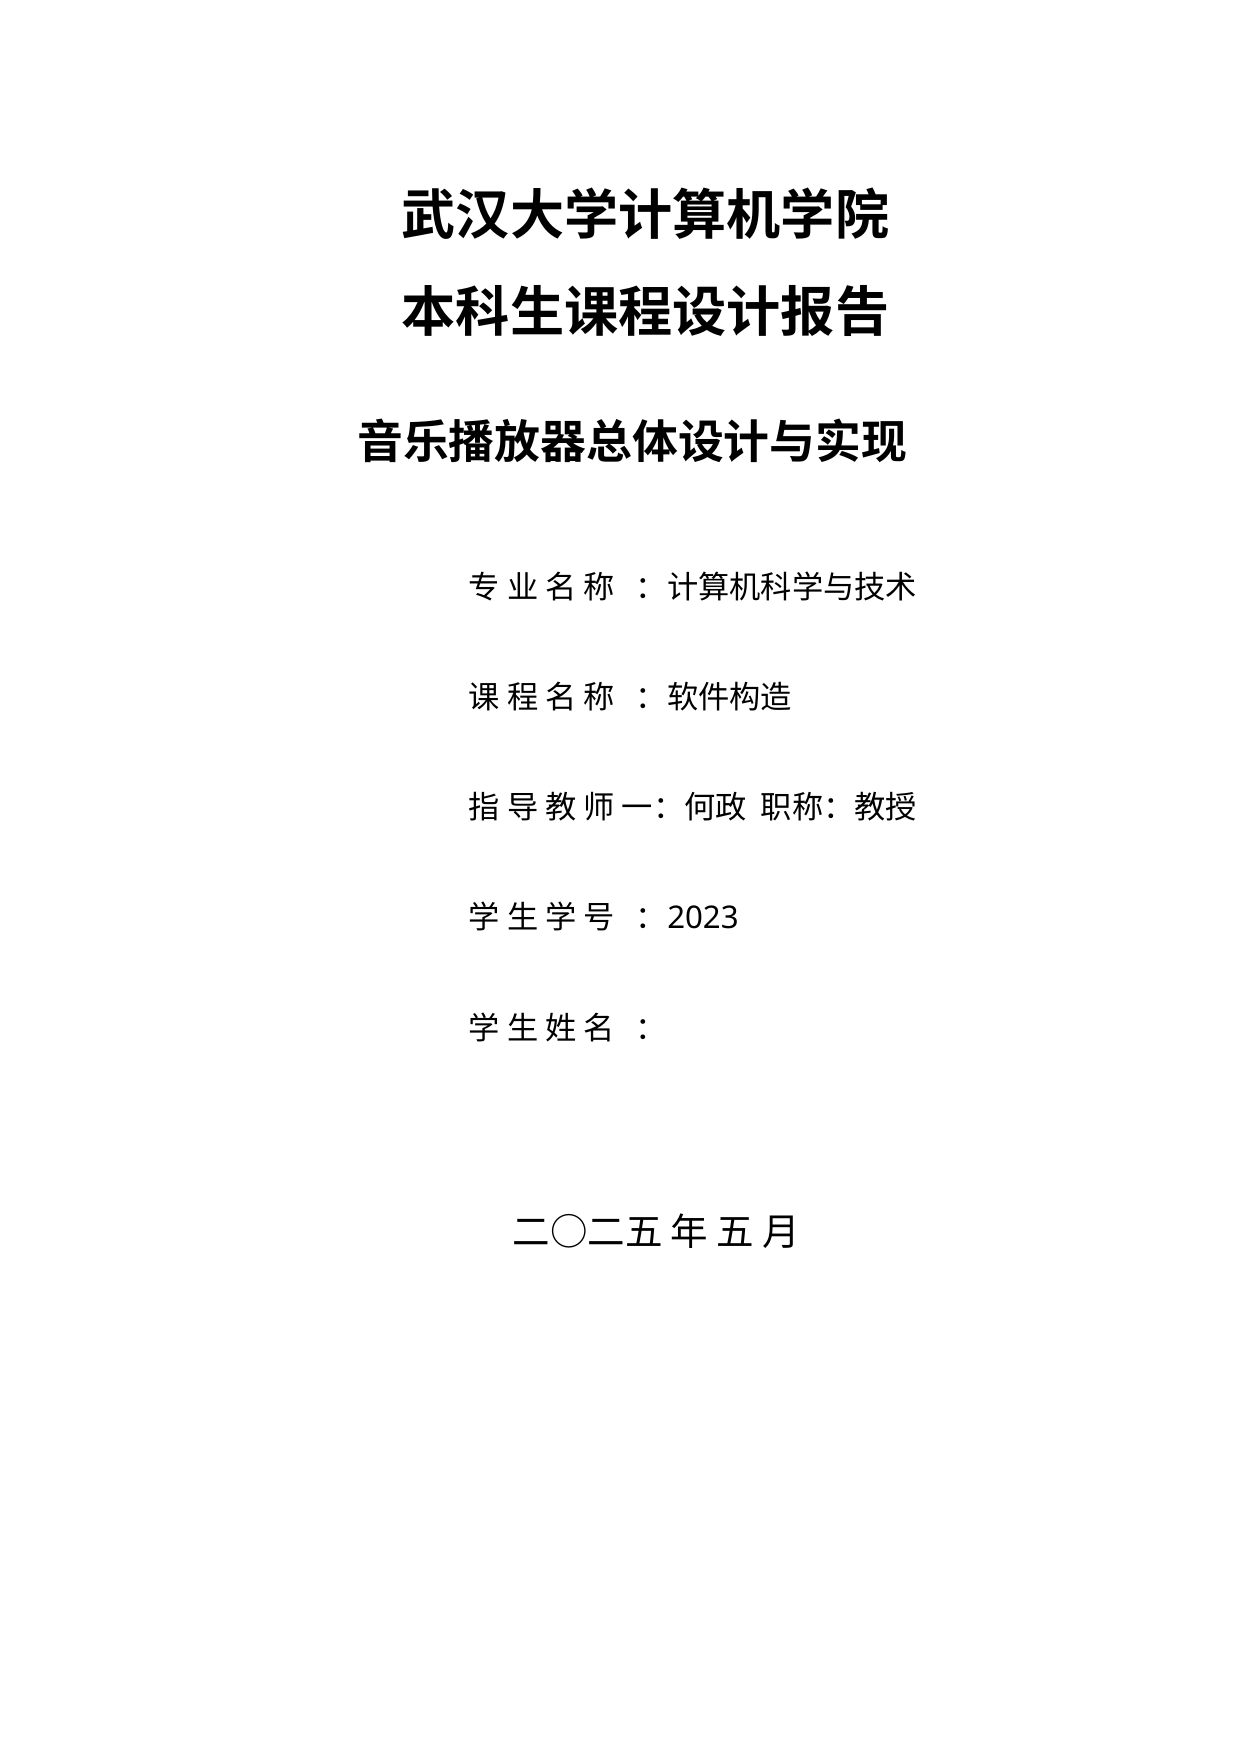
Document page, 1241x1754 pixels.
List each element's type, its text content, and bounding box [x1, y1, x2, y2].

text 武汉大学计算机学院 [237, 162, 1053, 259]
text 指 导 教 师 一：何政 职称：教授 [187, 772, 1053, 837]
text 本科生课程设计报告 [237, 259, 1053, 357]
text 专 业 名 称 ：计算机科学与技术 [187, 552, 1053, 617]
text 二○二五 年 五 月 [237, 1197, 1053, 1262]
text 学 生 学 号 ：2023 [187, 883, 1053, 948]
text 学 生 姓 名 ： [187, 993, 1053, 1058]
text 音乐播放器总体设计与实现 [187, 389, 1053, 487]
text 课 程 名 称 ：软件构造 [187, 662, 1053, 727]
